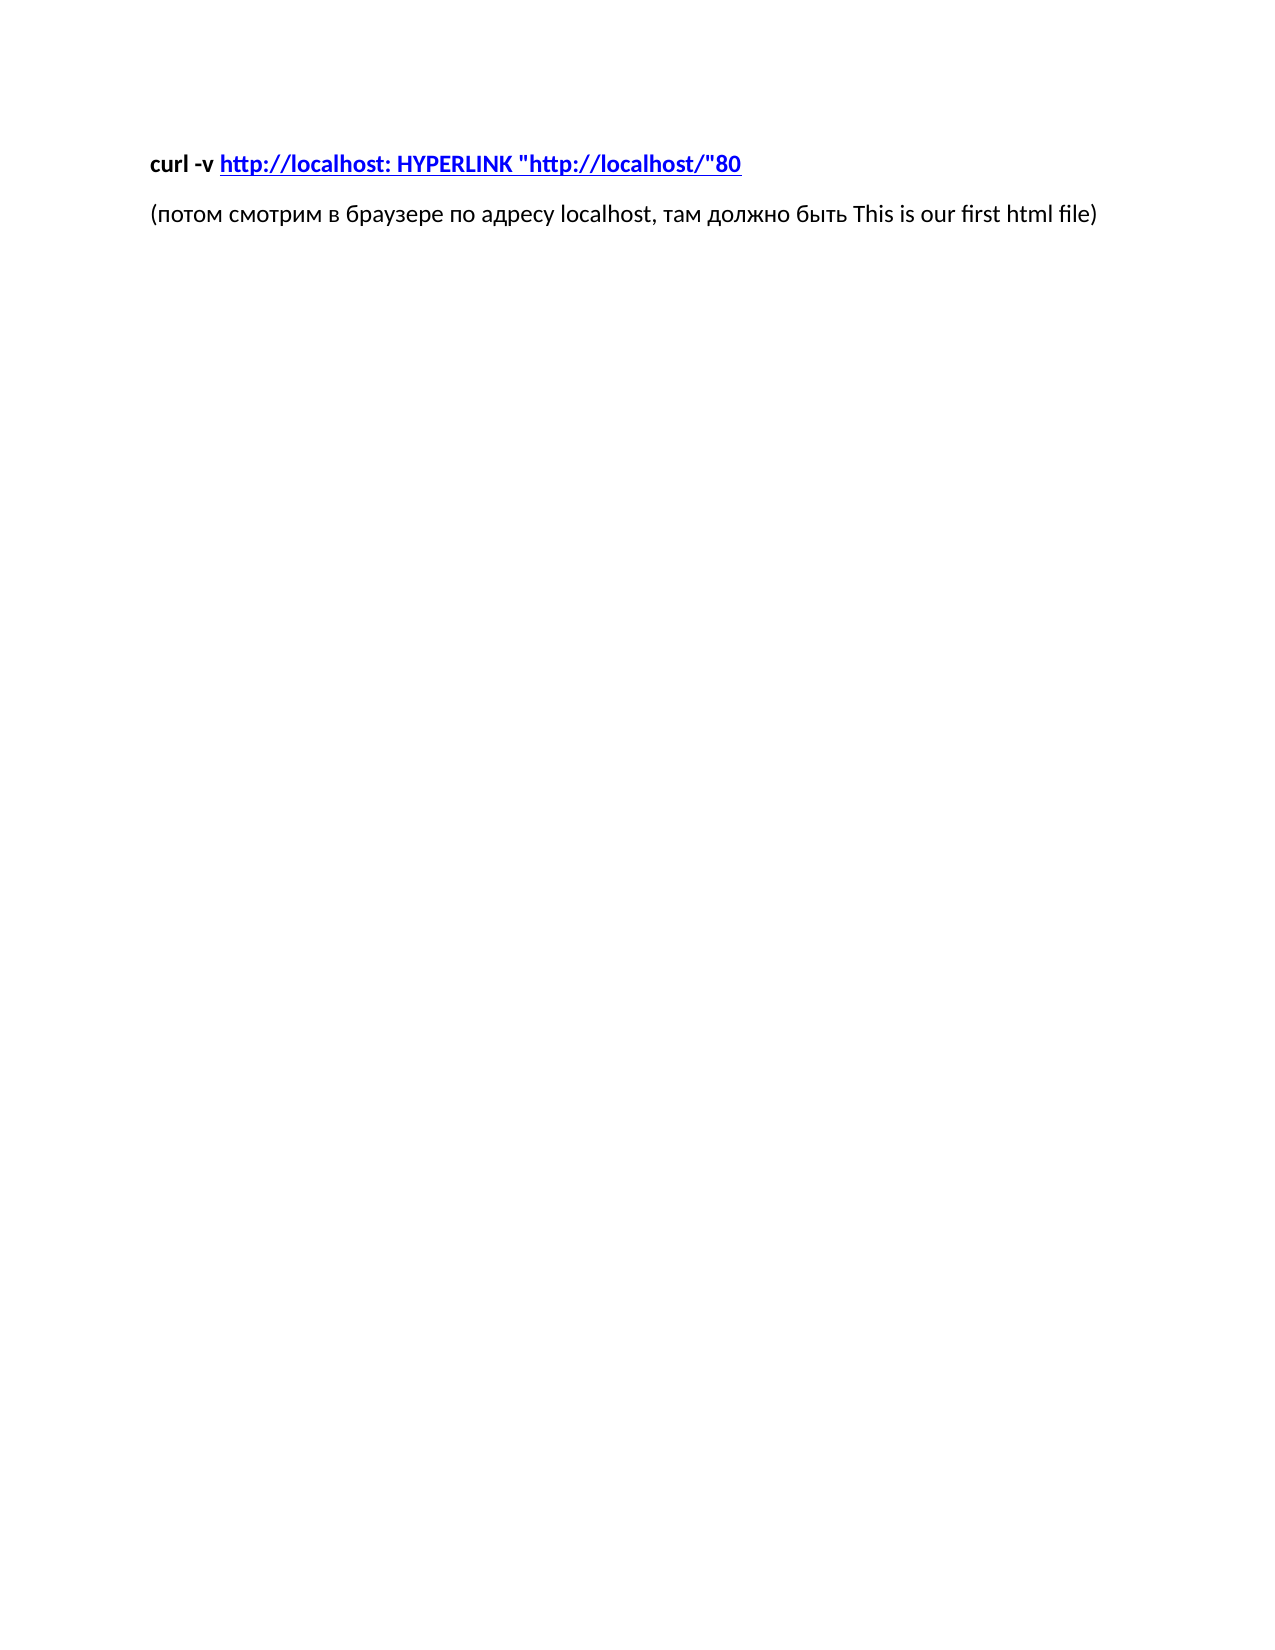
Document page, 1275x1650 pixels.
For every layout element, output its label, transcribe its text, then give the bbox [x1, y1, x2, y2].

text (потом смотрим в браузере по адресу localhost, там должно быть This is our first html file) [150, 199, 1125, 228]
text curl -v http://localhost: HYPERLINK "http://localhost/"80 [150, 150, 1125, 179]
